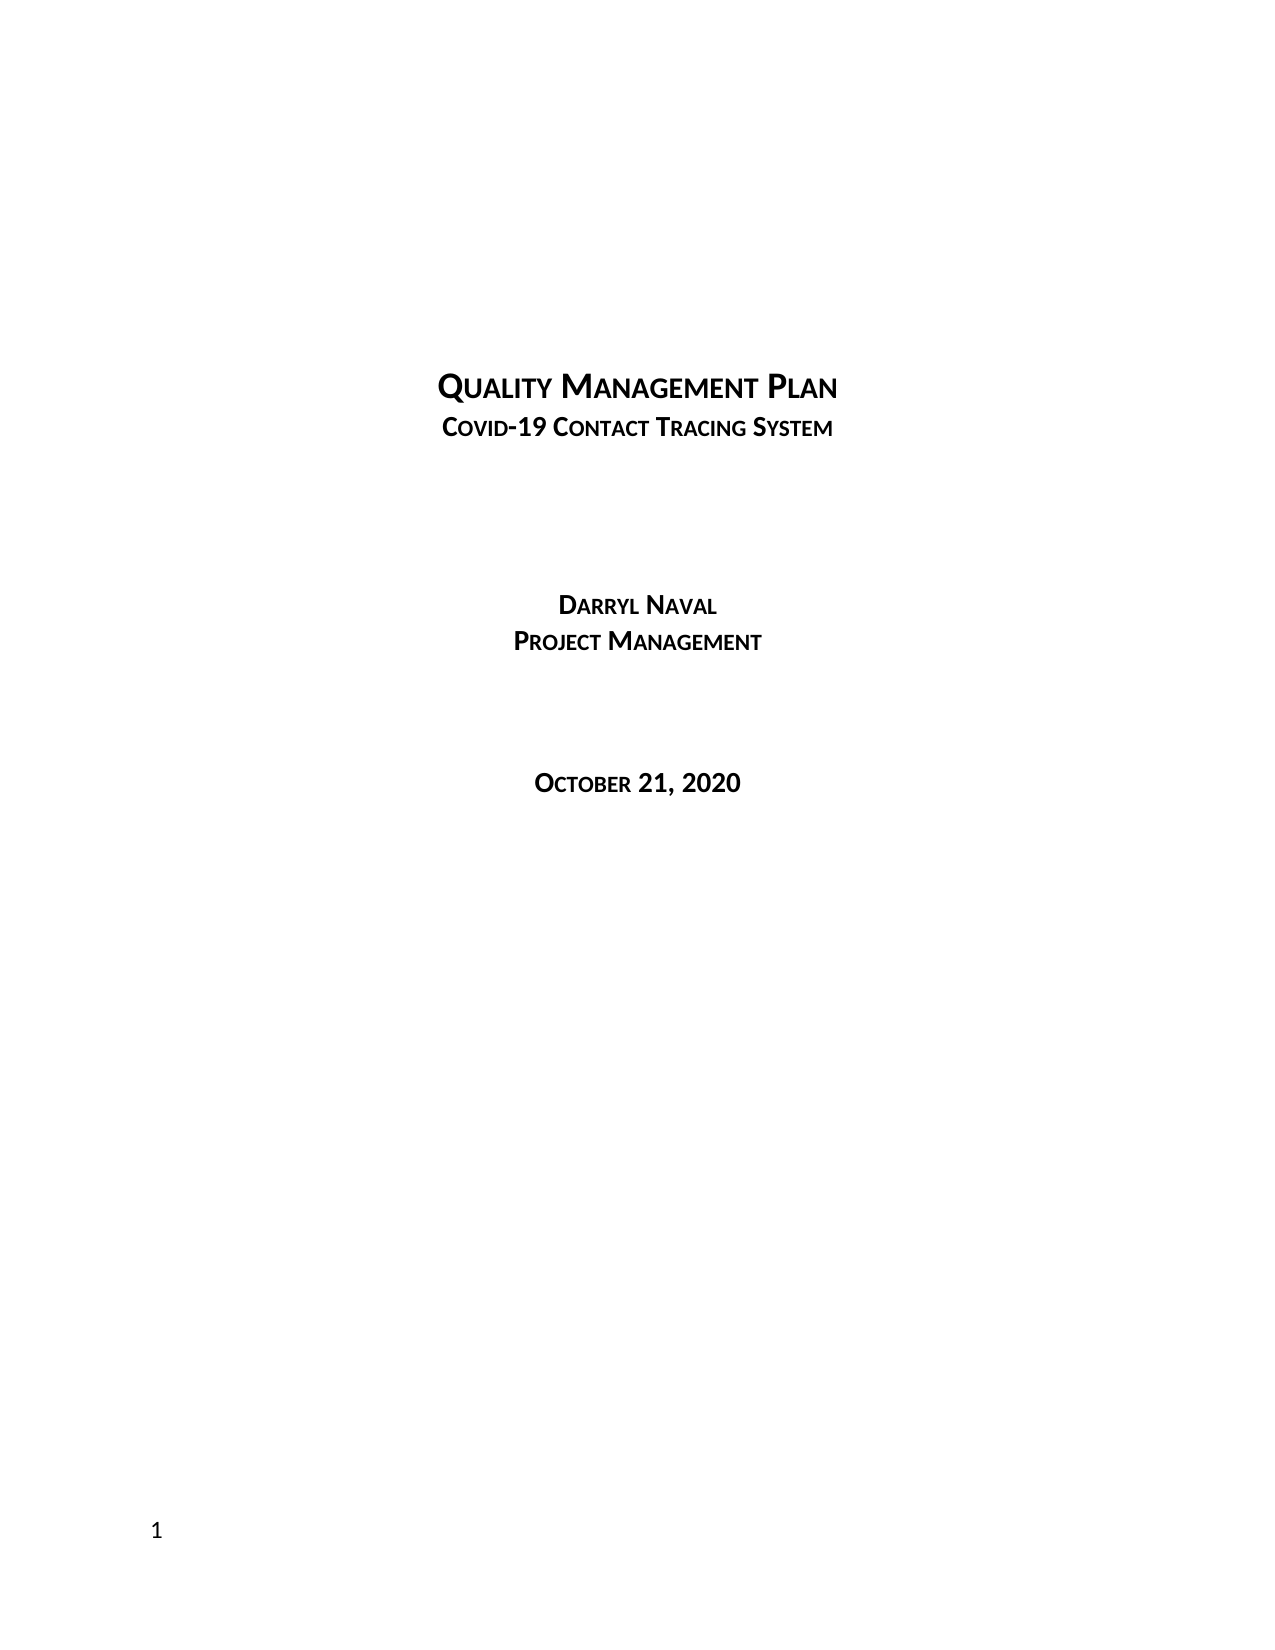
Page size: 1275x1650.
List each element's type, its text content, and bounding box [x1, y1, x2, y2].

text Covid-19 Contact Tracing System [150, 408, 1125, 444]
text October 21, 2020 [150, 764, 1125, 800]
text Darryl Naval [150, 586, 1125, 622]
text Quality Management Plan [150, 362, 1125, 408]
text Project Management [150, 622, 1125, 658]
